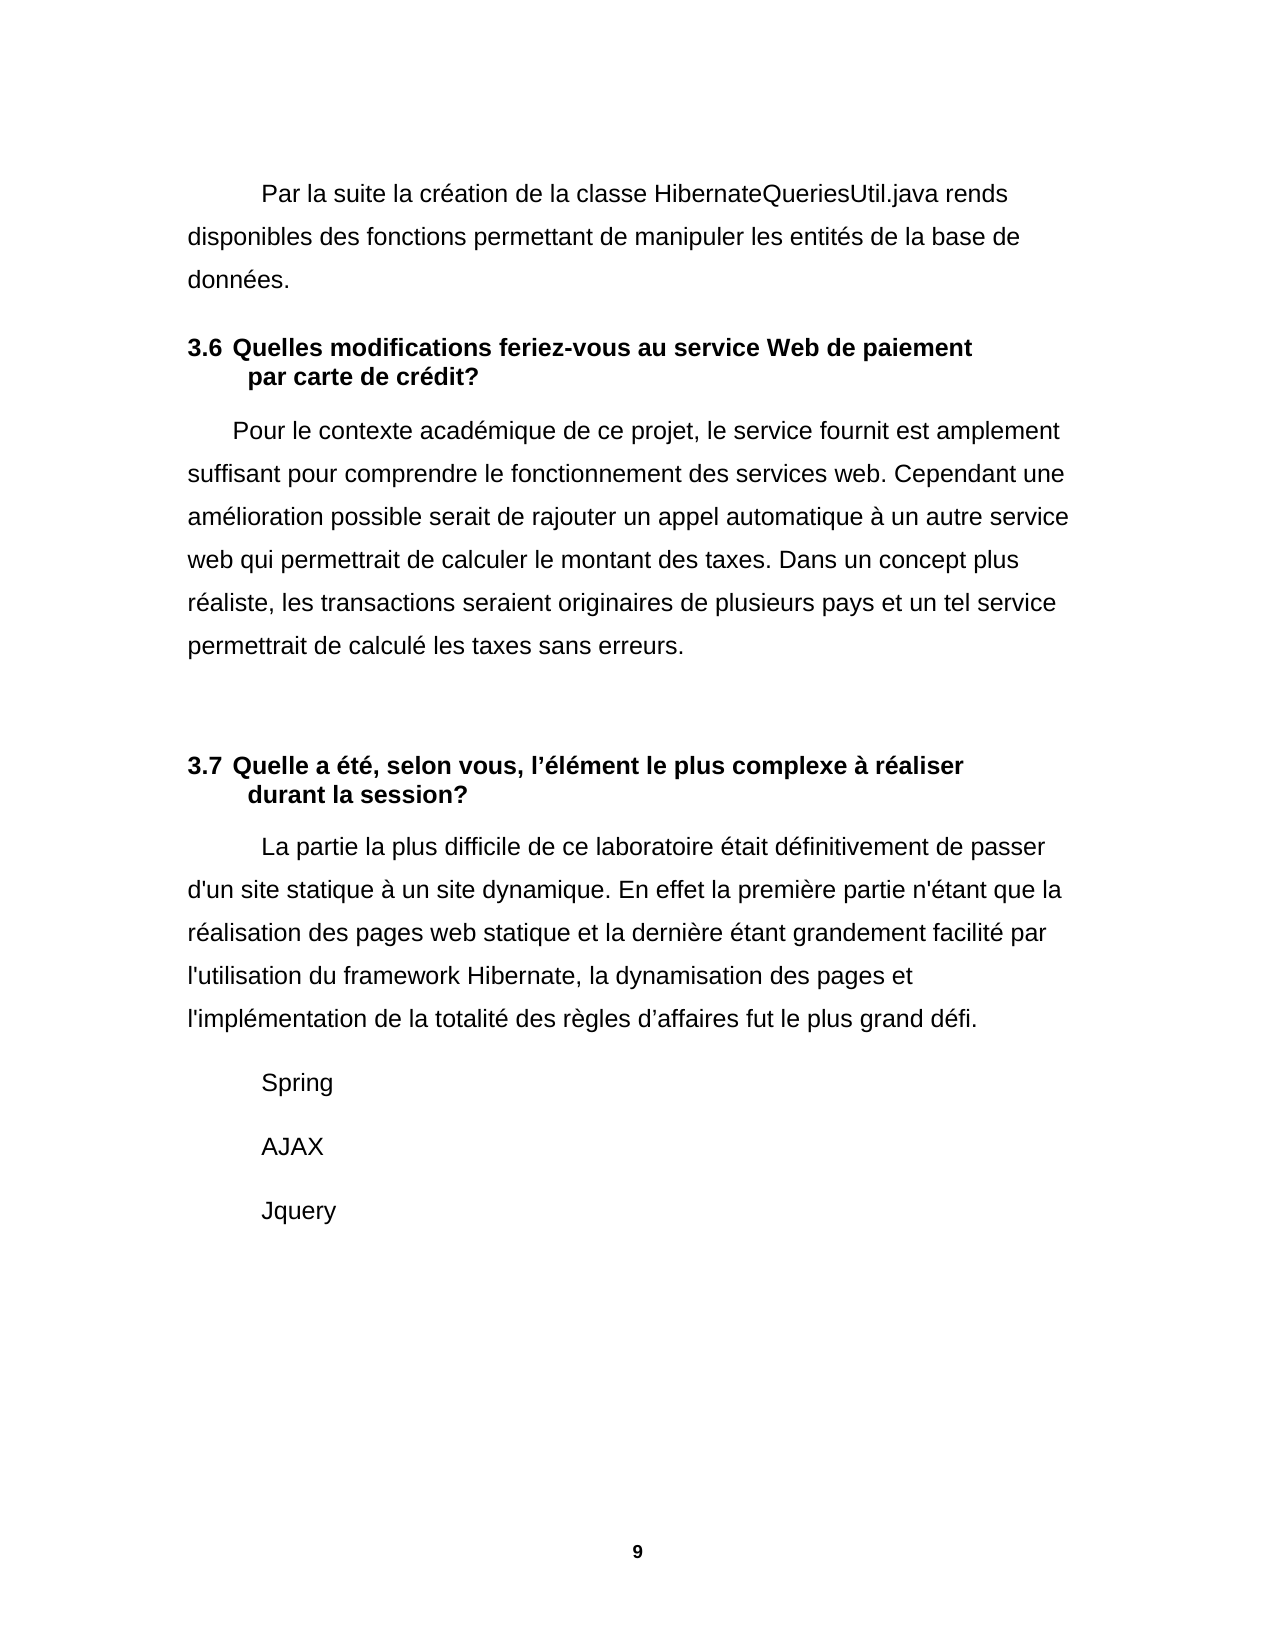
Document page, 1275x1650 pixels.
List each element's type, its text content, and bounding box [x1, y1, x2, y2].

text AJAX [187, 1132, 1087, 1161]
text La partie la plus difficile de ce laboratoire était définitivement de passer d'un site statique à un site dynamique. En effet la première partie n'étant que la réalisation des pages web statique et la dernière étant grandement facilité par l'utilisation du framework Hibernate, la dynamisation des pages et l'implémentation de la totalité des règles d’affaires fut le plus grand défi. [187, 831, 1087, 1033]
text Jquery [187, 1196, 1087, 1224]
subtitle Quelle a été, selon vous, l’élément le plus complexe à réaliser durant la session? [187, 751, 1012, 808]
subtitle Quelles modifications feriez-vous au service Web de paiement par carte de crédit? [187, 333, 1012, 391]
text Spring [187, 1068, 1087, 1097]
